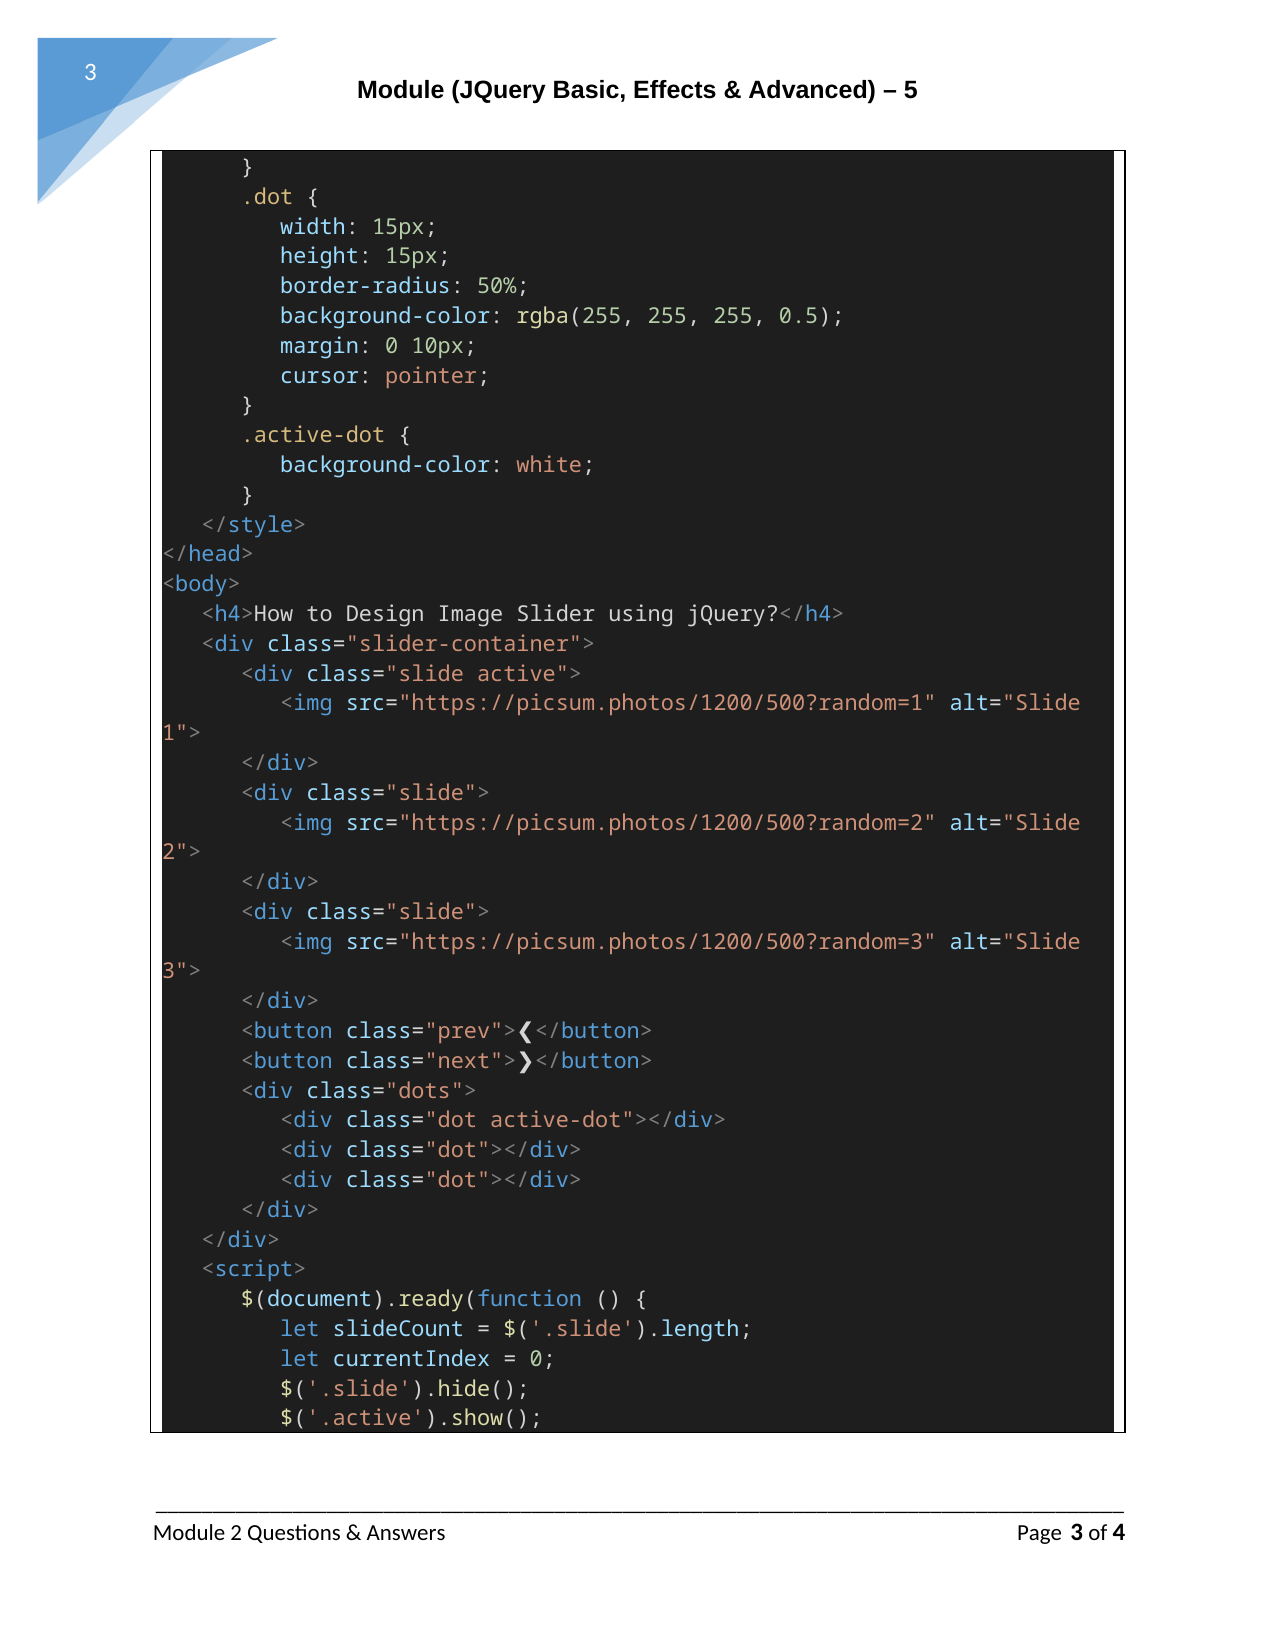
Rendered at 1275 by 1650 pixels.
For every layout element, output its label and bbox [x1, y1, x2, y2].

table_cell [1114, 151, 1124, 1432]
picture [37, 37, 279, 206]
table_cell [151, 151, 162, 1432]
